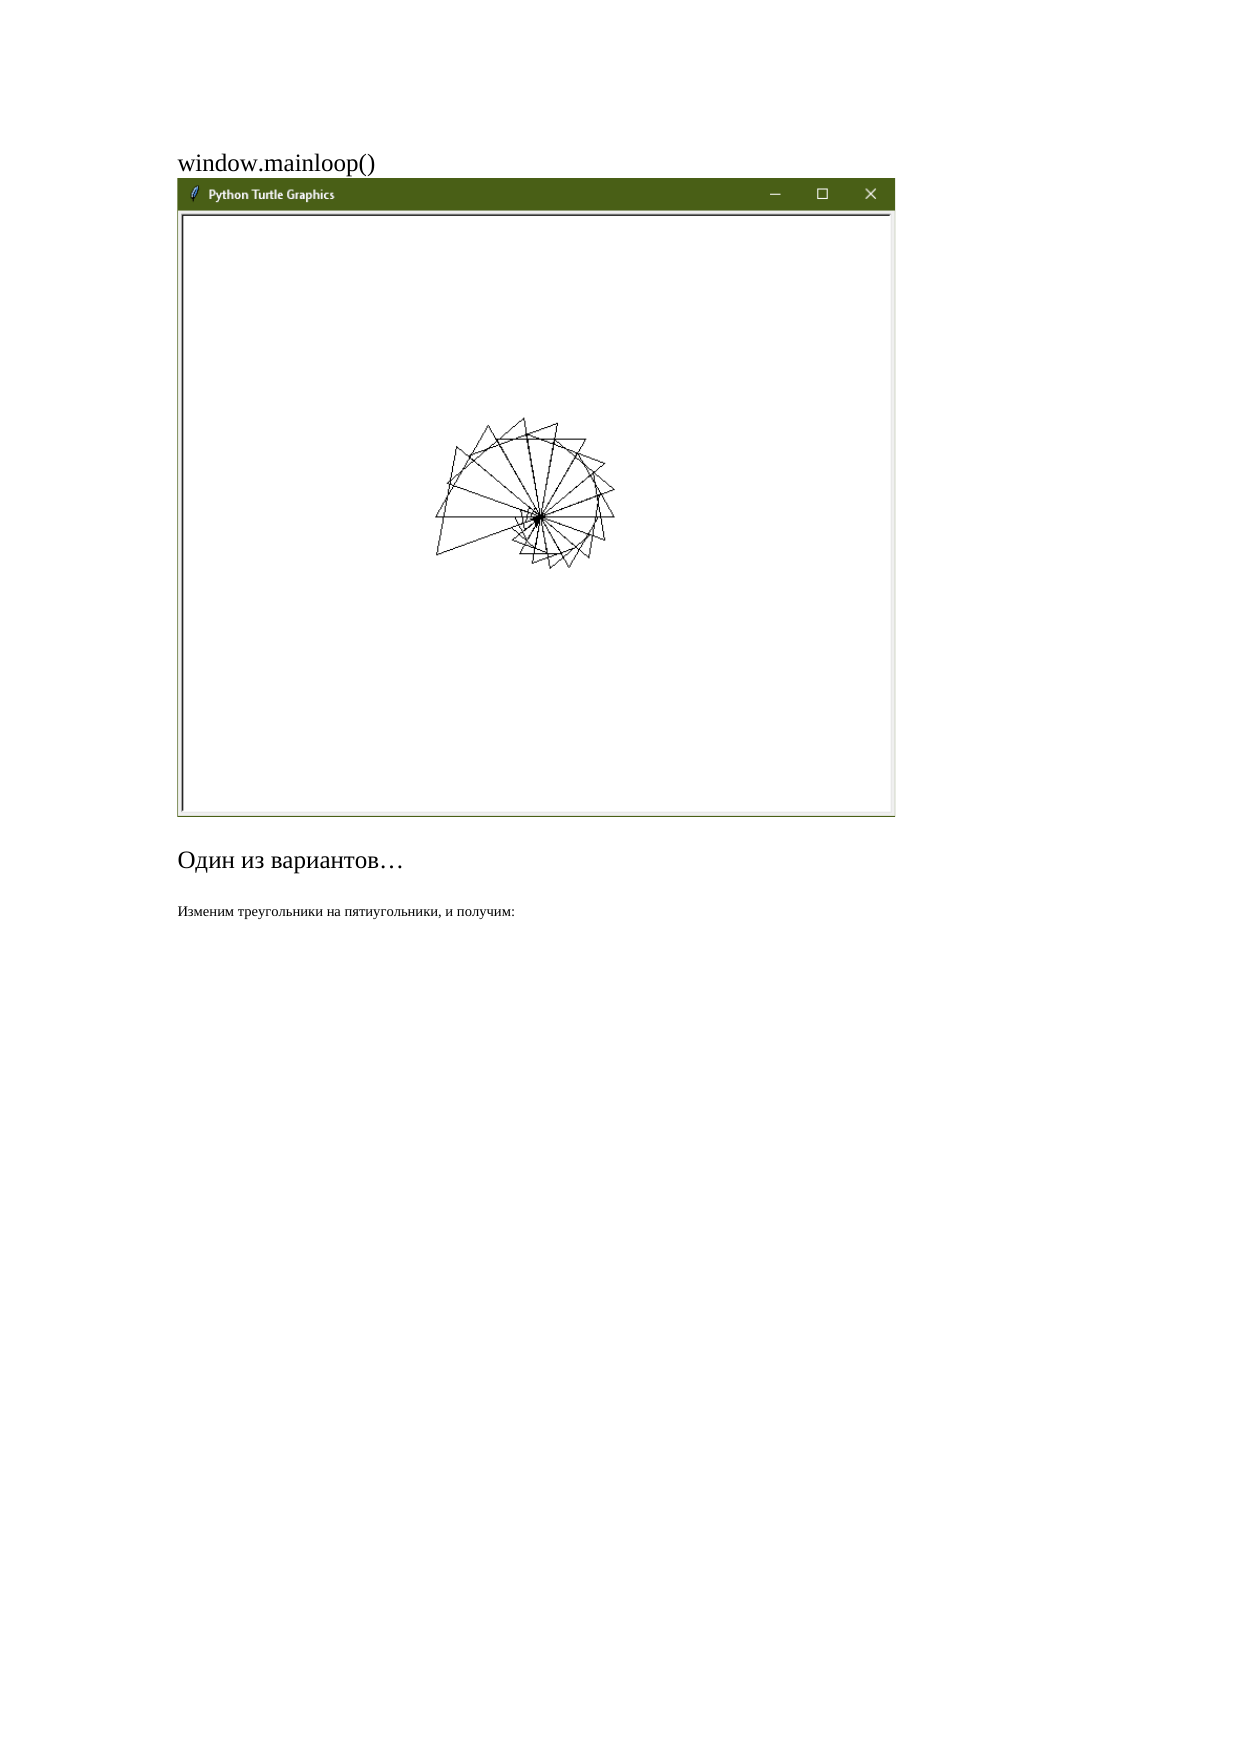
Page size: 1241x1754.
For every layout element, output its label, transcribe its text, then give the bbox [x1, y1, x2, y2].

text Изменим треугольники на пятиугольники, и получим: [177, 903, 1152, 920]
text Один из вариантов… [177, 845, 1152, 874]
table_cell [176, 118, 491, 179]
picture [177, 178, 896, 817]
